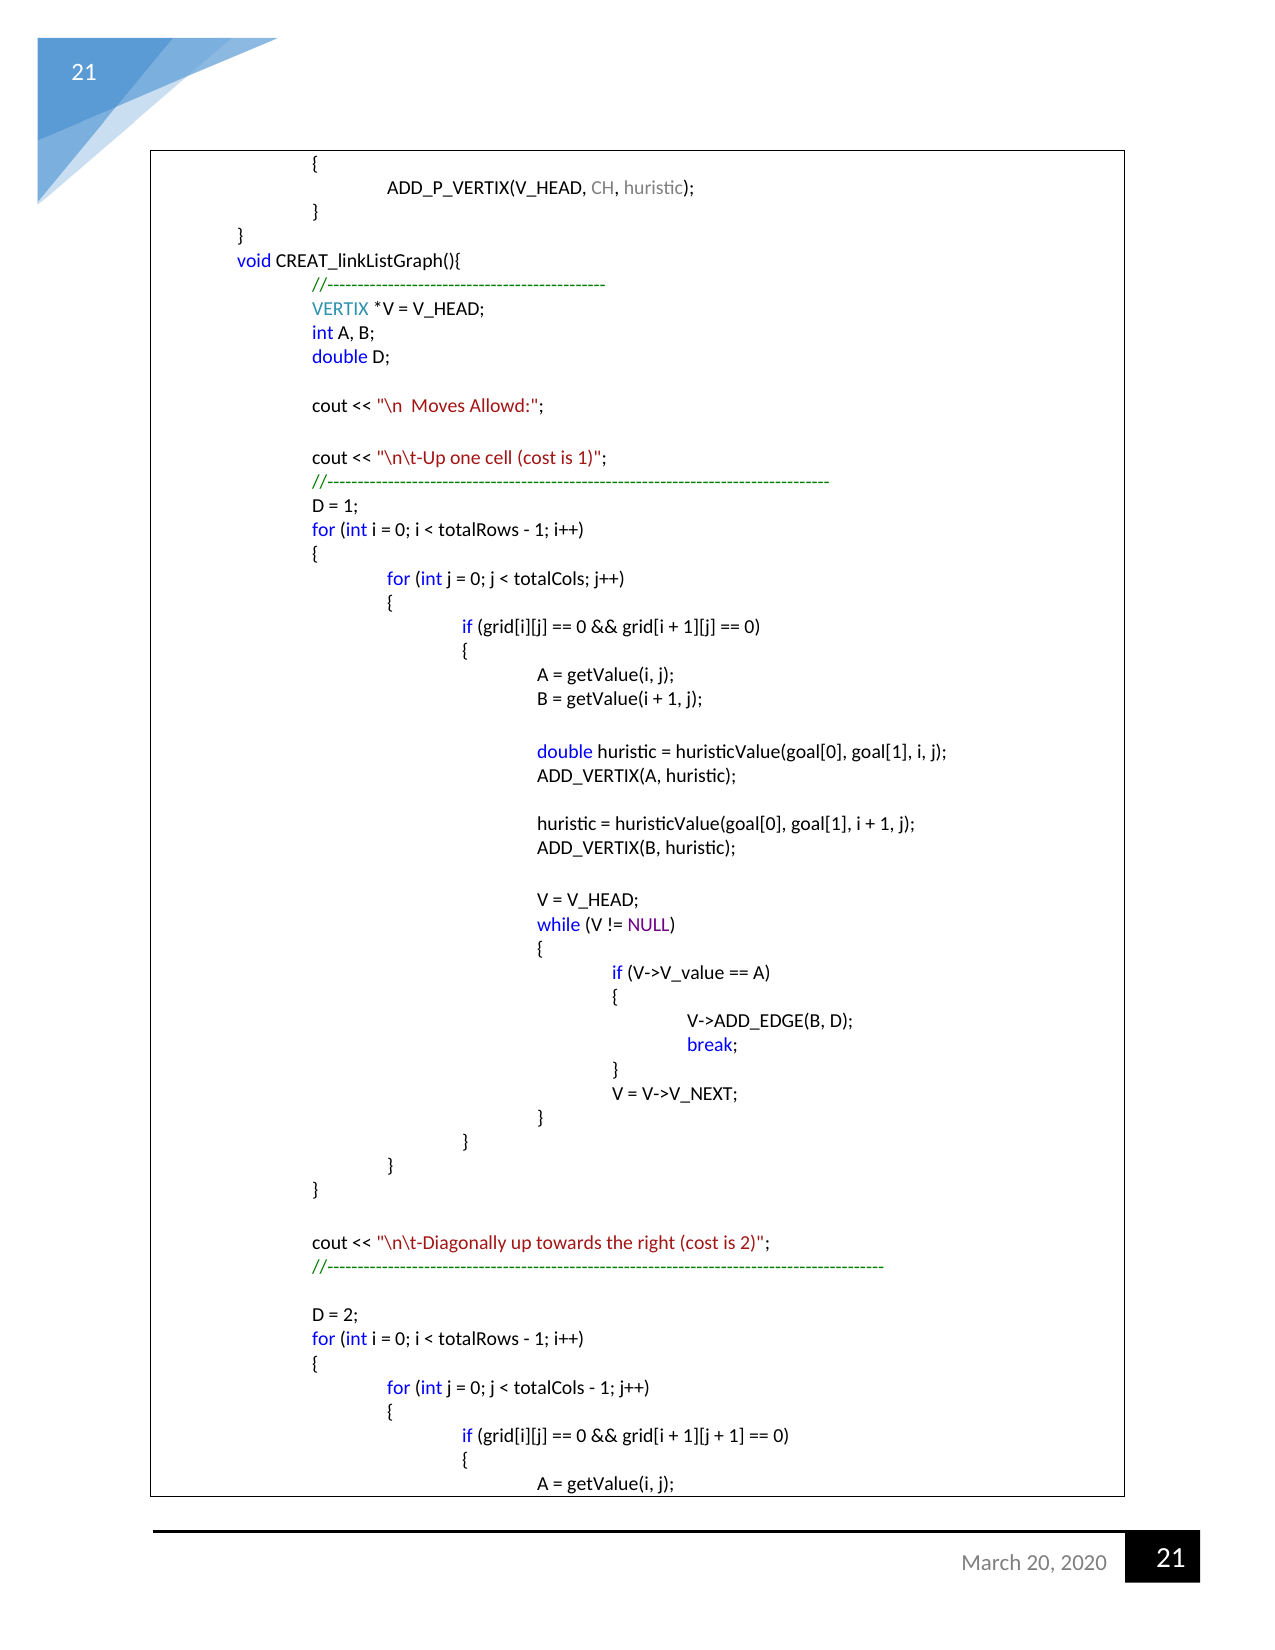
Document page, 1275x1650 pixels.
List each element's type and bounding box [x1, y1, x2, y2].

picture [37, 37, 279, 206]
table_cell [151, 151, 1124, 1496]
